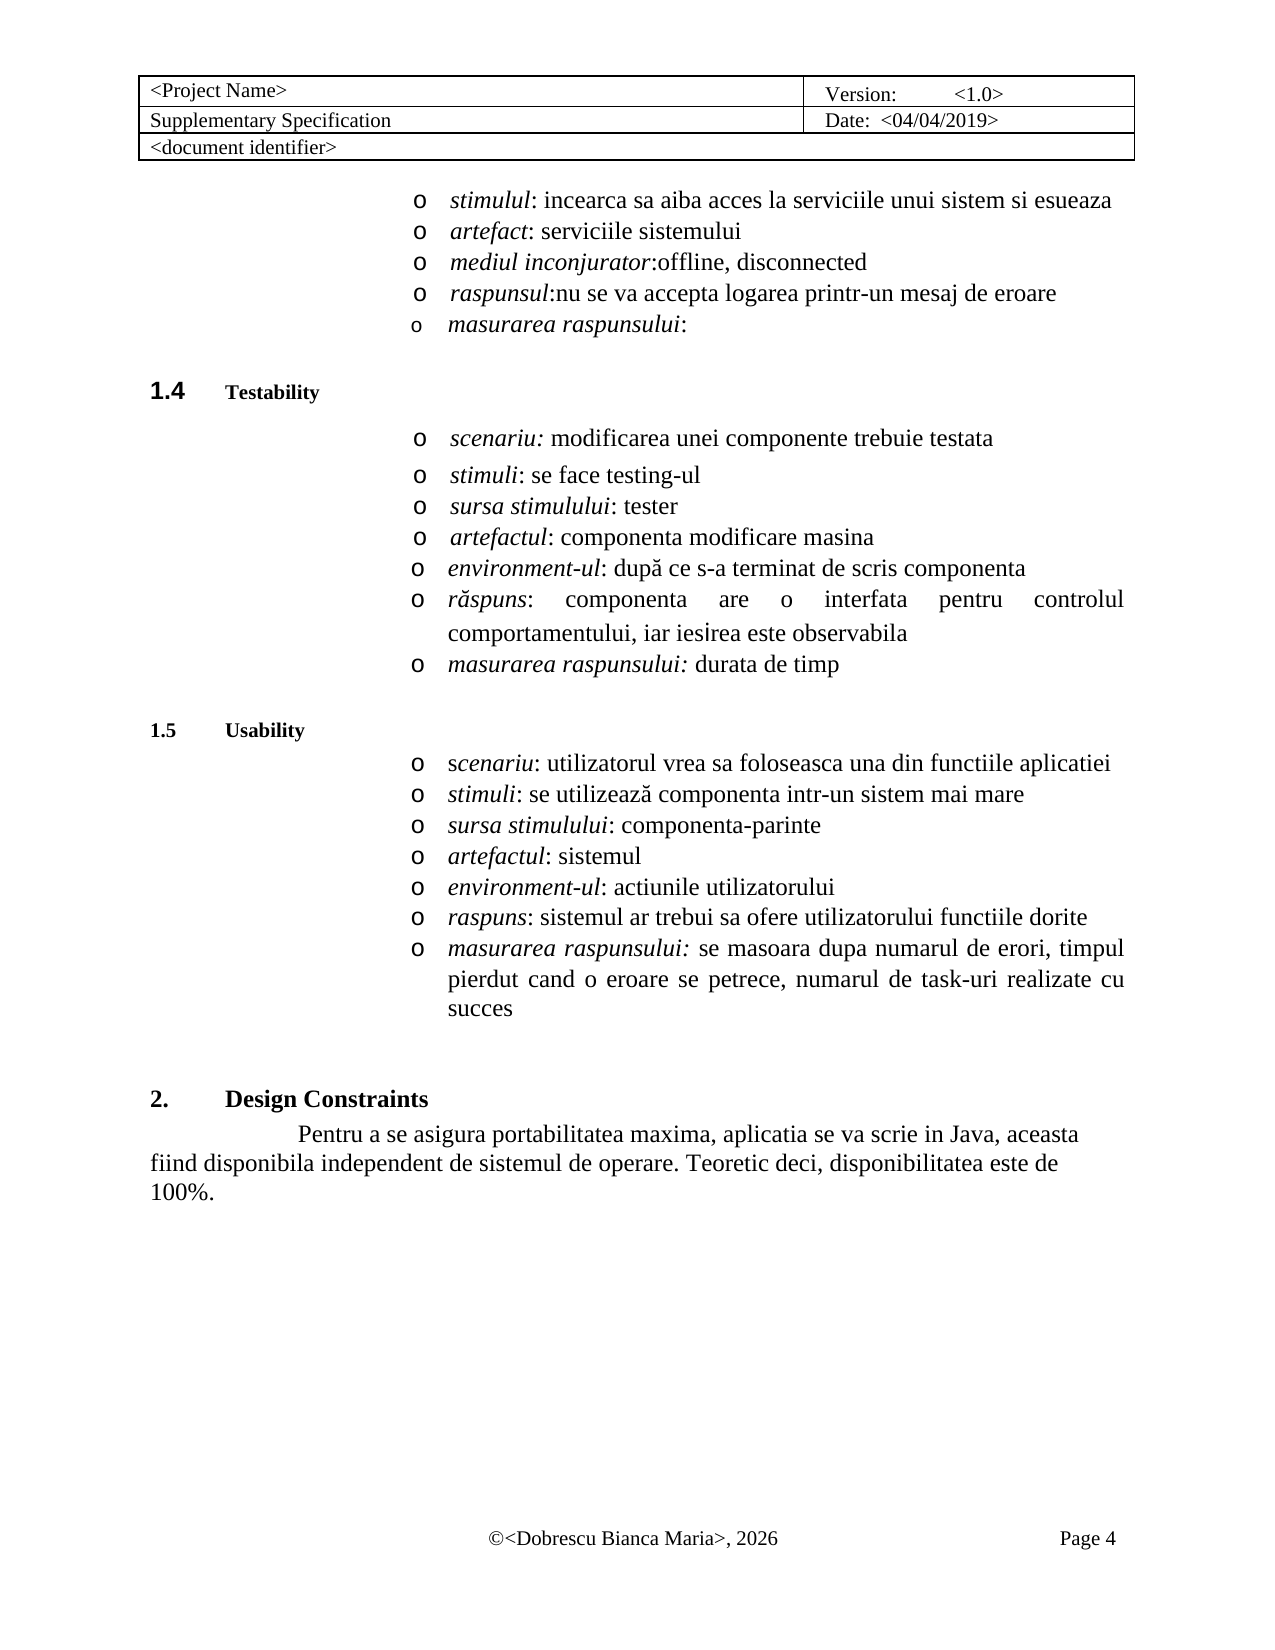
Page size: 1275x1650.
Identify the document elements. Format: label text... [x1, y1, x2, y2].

list masurarea raspunsului: se masoara dupa numarul de erori, timpul pierdut cand o eroare se petrece, numarul de task-uri realizate cu succes [410, 933, 1125, 1022]
list masurarea raspunsului: [410, 309, 1125, 338]
list răspuns: componenta are o interfata pentru controlul comportamentului, iar iesirea este observabila [410, 584, 1125, 649]
list raspunsul:nu se va accepta logarea printr-un mesaj de eroare [412, 278, 1125, 309]
list artefactul: componenta modificare masina [412, 522, 1125, 553]
list sursa stimulului: componenta-parinte [410, 810, 1125, 841]
list masurarea raspunsului: durata de timp [410, 649, 1125, 679]
list stimulul: incearca sa aiba acces la serviciile unui sistem si esueaza [412, 185, 1125, 216]
list raspuns: sistemul ar trebui sa ofere utilizatorului functiile dorite [410, 902, 1125, 933]
list artefact: serviciile sistemului [412, 216, 1125, 247]
subtitle Usability [150, 717, 1125, 742]
list sursa stimulului: tester [412, 491, 1125, 522]
subtitle scenariu: modificarea unei componente trebuie testata [412, 423, 1125, 454]
text Pentru a se asigura portabilitatea maxima, aplicatia se va scrie in Java, aceasta fiind disponibila independent de sistemul de operare. Teoretic deci, disponibilitatea este de 100%. [150, 1119, 1125, 1205]
list environment-ul: după ce s-a terminat de scris componenta [410, 553, 1125, 584]
list scenariu: utilizatorul vrea sa foloseasca una din functiile aplicatiei [410, 748, 1125, 779]
subtitle Testability [150, 376, 1125, 404]
subtitle Design Constraints [150, 1084, 1125, 1113]
list mediul inconjurator:offline, disconnected [412, 247, 1125, 278]
list artefactul: sistemul [410, 841, 1125, 872]
list stimuli: se face testing-ul [412, 460, 1125, 491]
list stimuli: se utilizează componenta intr-un sistem mai mare [410, 779, 1125, 810]
list environment-ul: actiunile utilizatorului [410, 872, 1125, 902]
